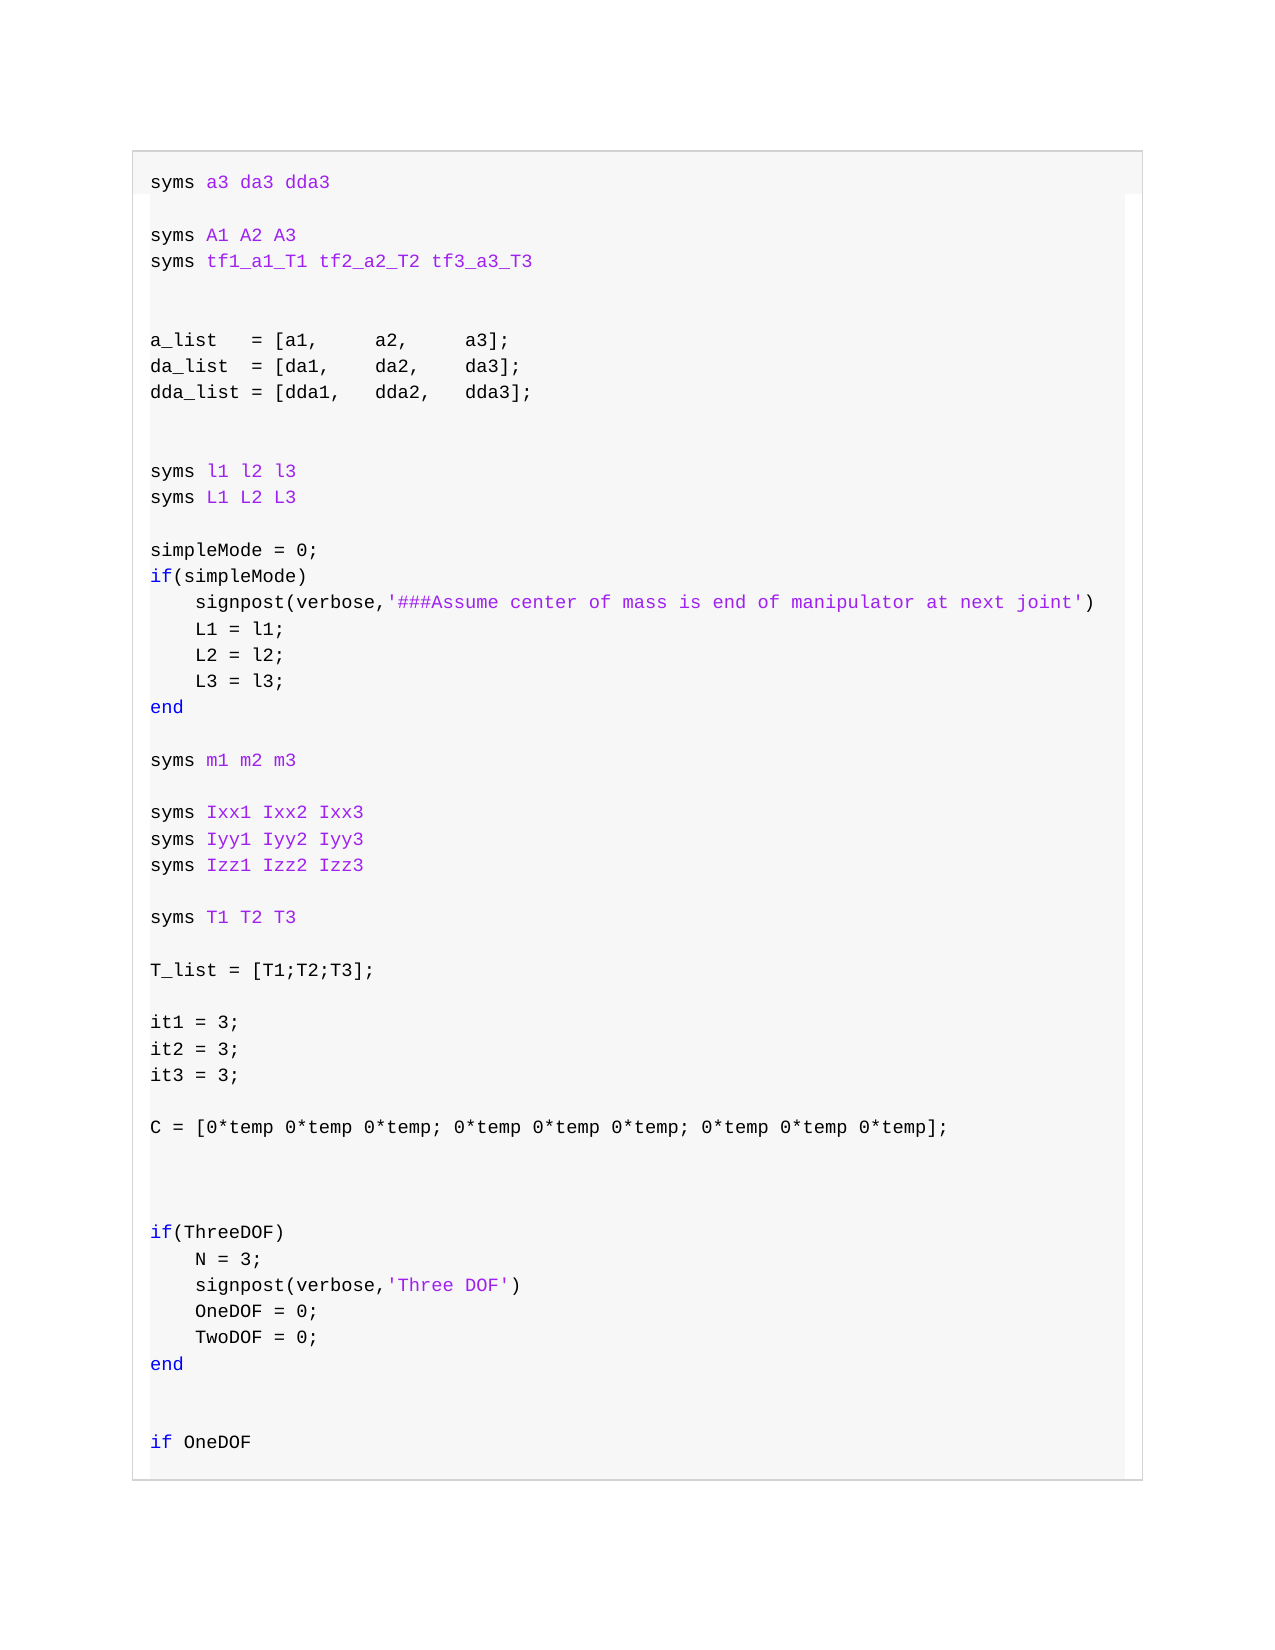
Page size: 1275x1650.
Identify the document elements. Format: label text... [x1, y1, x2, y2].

text syms L1 L2 L3 [150, 483, 1125, 509]
text OneDOF = 0; [150, 1297, 1125, 1323]
text syms m1 m2 m3 [150, 746, 1125, 772]
text a_list = [a1, a2, a3]; [150, 326, 1125, 352]
text if OneDOF [150, 1428, 1125, 1454]
text syms A1 A2 A3 [150, 221, 1125, 247]
text if(ThreeDOF) [150, 1218, 1125, 1244]
text N = 3; [150, 1244, 1125, 1271]
text syms T1 T2 T3 [150, 903, 1125, 929]
text syms tf1_a1_T1 tf2_a2_T2 tf3_a3_T3 [150, 247, 1125, 273]
text L1 = l1; [150, 614, 1125, 641]
text L3 = l3; [150, 667, 1125, 693]
text syms l1 l2 l3 [150, 457, 1125, 483]
text simpleMode = 0; [150, 536, 1125, 562]
text syms Ixx1 Ixx2 Ixx3 [150, 798, 1125, 824]
text it3 = 3; [150, 1061, 1125, 1087]
text syms Izz1 Izz2 Izz3 [150, 851, 1125, 877]
text dda_list = [dda1, dda2, dda3]; [150, 378, 1125, 404]
text C = [0*temp 0*temp 0*temp; 0*temp 0*temp 0*temp; 0*temp 0*temp 0*temp]; [150, 1113, 1125, 1139]
text end [150, 1349, 1125, 1376]
text syms a3 da3 dda3 [133, 152, 1142, 194]
text it1 = 3; [150, 1008, 1125, 1034]
text TwoDOF = 0; [150, 1323, 1125, 1349]
text signpost(verbose,'Three DOF') [150, 1271, 1125, 1297]
text da_list = [da1, da2, da3]; [150, 352, 1125, 378]
text it2 = 3; [150, 1034, 1125, 1061]
text L2 = l2; [150, 641, 1125, 667]
text if(simpleMode) [150, 562, 1125, 588]
text T_list = [T1;T2;T3]; [150, 956, 1125, 982]
text signpost(verbose,'###Assume center of mass is end of manipulator at next joint') [150, 588, 1125, 614]
text syms Iyy1 Iyy2 Iyy3 [150, 824, 1125, 851]
text end [150, 693, 1125, 719]
